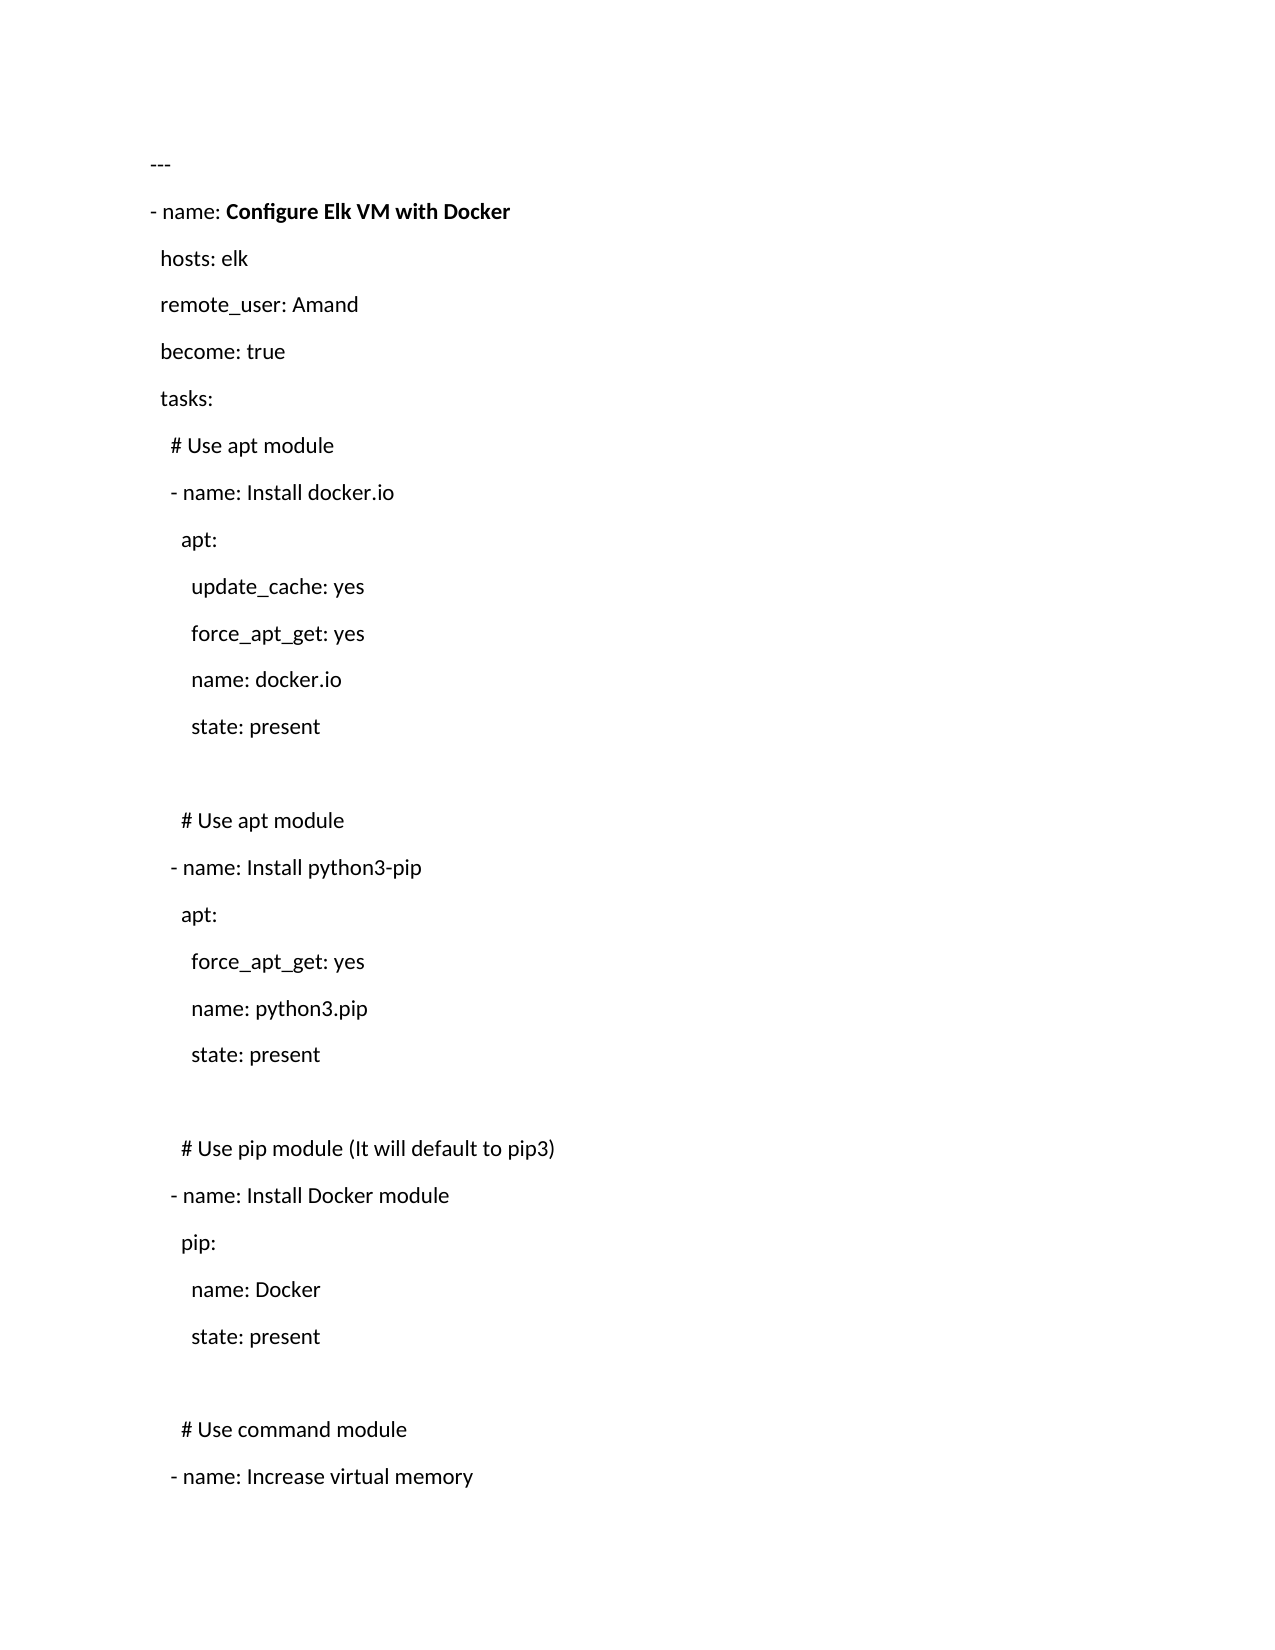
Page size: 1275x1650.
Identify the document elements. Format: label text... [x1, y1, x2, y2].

text become: true [150, 337, 1125, 366]
text - name: Configure Elk VM with Docker [150, 197, 1125, 225]
text force_apt_get: yes [150, 947, 1125, 975]
text # Use apt module [150, 806, 1125, 834]
text update_cache: yes [150, 572, 1125, 600]
text - name: Install python3-pip [150, 853, 1125, 881]
text state: present [150, 1041, 1125, 1069]
text apt: [150, 900, 1125, 928]
text --- [150, 150, 1125, 178]
text - name: Install Docker module [150, 1181, 1125, 1209]
text name: python3.pip [150, 994, 1125, 1022]
text apt: [150, 525, 1125, 553]
text pip: [150, 1228, 1125, 1256]
text force_apt_get: yes [150, 619, 1125, 647]
text # Use pip module (It will default to pip3) [150, 1134, 1125, 1162]
text state: present [150, 1322, 1125, 1350]
text state: present [150, 712, 1125, 741]
text # Use apt module [150, 431, 1125, 459]
text hosts: elk [150, 244, 1125, 272]
text remote_user: Amand [150, 291, 1125, 319]
text tasks: [150, 384, 1125, 412]
text - name: Increase virtual memory [150, 1462, 1125, 1491]
text - name: Install docker.io [150, 478, 1125, 506]
text name: Docker [150, 1275, 1125, 1303]
text # Use command module [150, 1416, 1125, 1444]
text name: docker.io [150, 666, 1125, 694]
